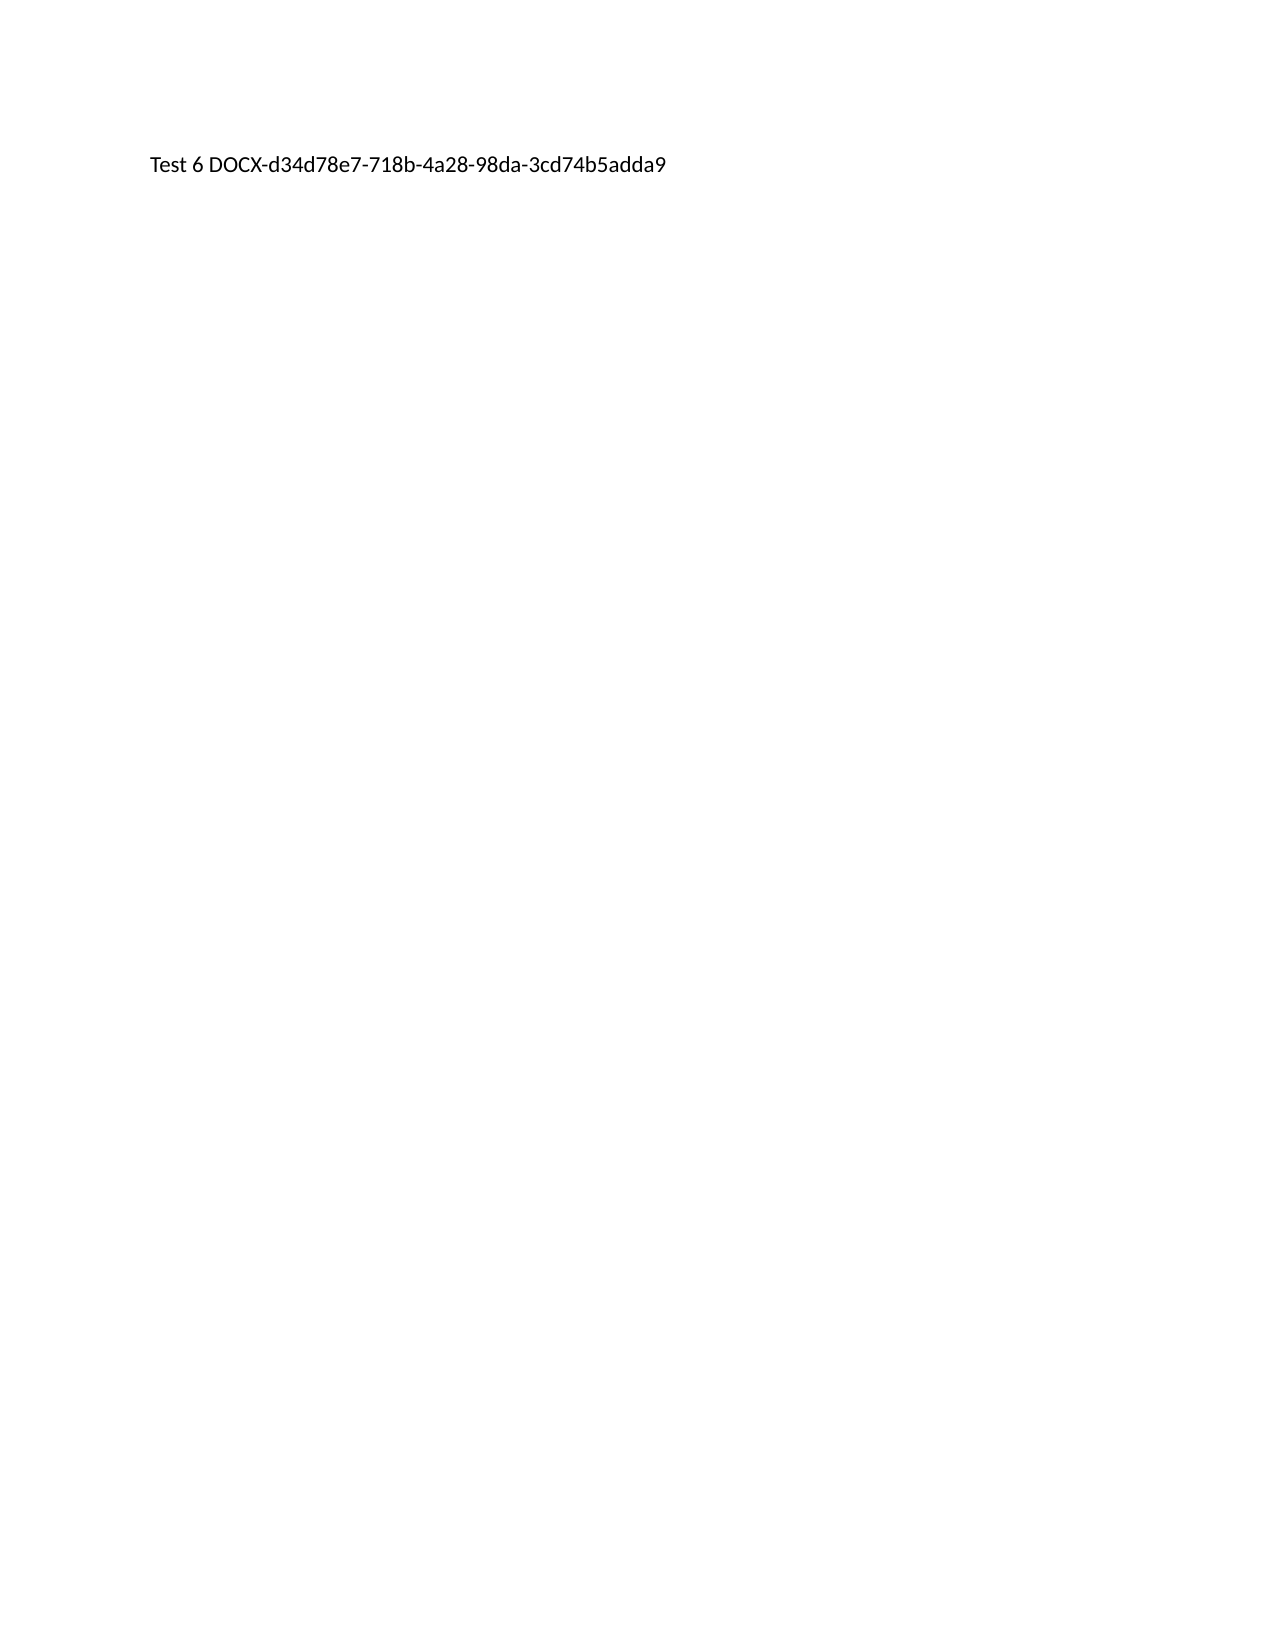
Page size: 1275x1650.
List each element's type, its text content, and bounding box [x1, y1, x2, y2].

text Test 6 DOCX-d34d78e7-718b-4a28-98da-3cd74b5adda9 [150, 150, 1125, 184]
